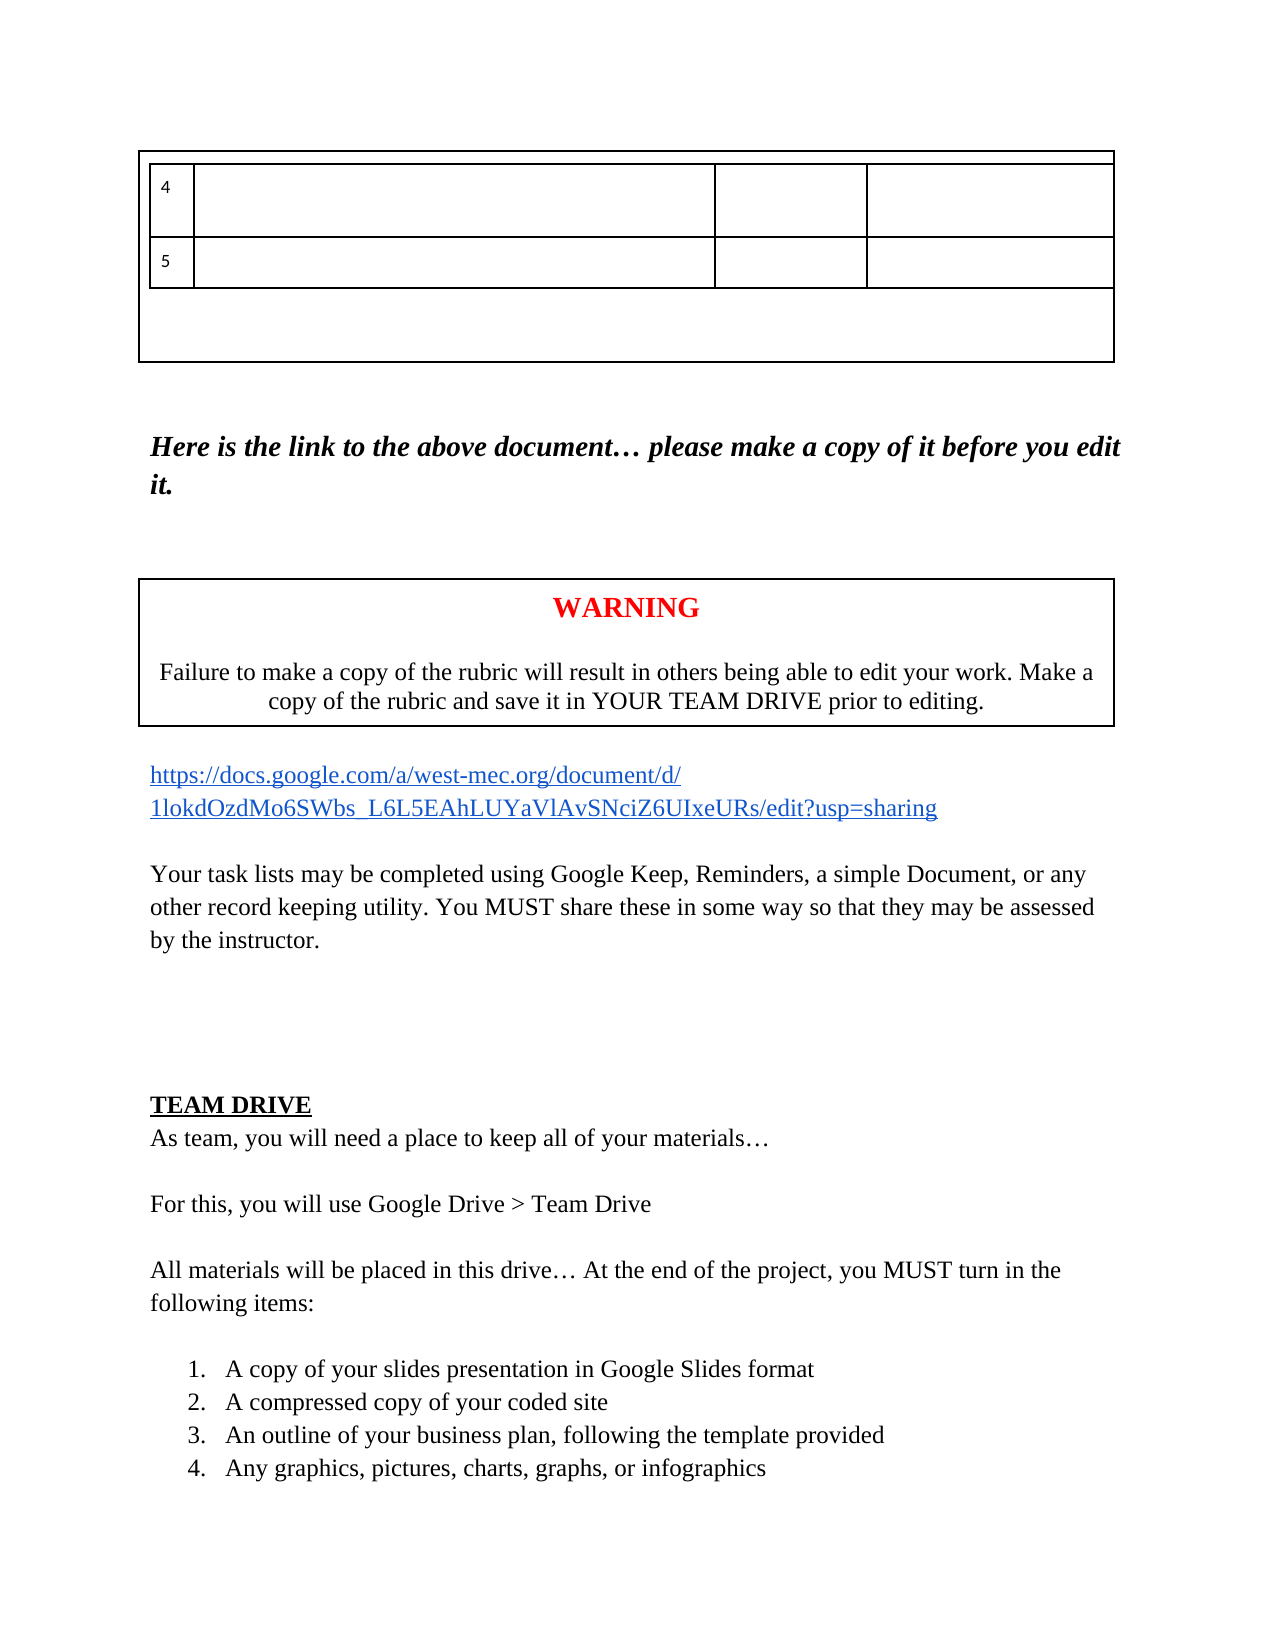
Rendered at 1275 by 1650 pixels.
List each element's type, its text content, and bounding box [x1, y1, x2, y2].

text As team, you will need a place to keep all of your materials… [150, 1123, 1125, 1152]
text For this, you will use Google Drive > Team Drive [150, 1189, 1125, 1218]
table_header WARNING Failure to make a copy of the rubric will result in others being able to edit your work. Make a copy of the rubric and save it in YOUR TEAM DRIVE prior to editing. [140, 580, 1113, 725]
text TEAM DRIVE [150, 1090, 1125, 1119]
list A compressed copy of your coded site [187, 1387, 1125, 1416]
text Your task lists may be completed using Google Keep, Reminders, a simple Document, or any other record keeping utility. You MUST share these in some way so that they may be assessed by the instructor. [150, 859, 1125, 954]
text Here is the link to the above document… please make a copy of it before you edit it. [150, 429, 1125, 501]
list A copy of your slides presentation in Google Slides format [187, 1354, 1125, 1383]
text All materials will be placed in this drive… At the end of the project, you MUST turn in the following items: [150, 1255, 1125, 1317]
text https://docs.google.com/a/west-mec.org/document/d/1lokdOzdMo6SWbs_L6L5EAhLUYaVlAvSNciZ6UIxeURs/edit?usp=sharing [150, 760, 1125, 822]
list Any graphics, pictures, charts, graphs, or infographics [187, 1453, 1125, 1482]
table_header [140, 152, 1113, 361]
list An outline of your business plan, following the template provided [187, 1420, 1125, 1449]
